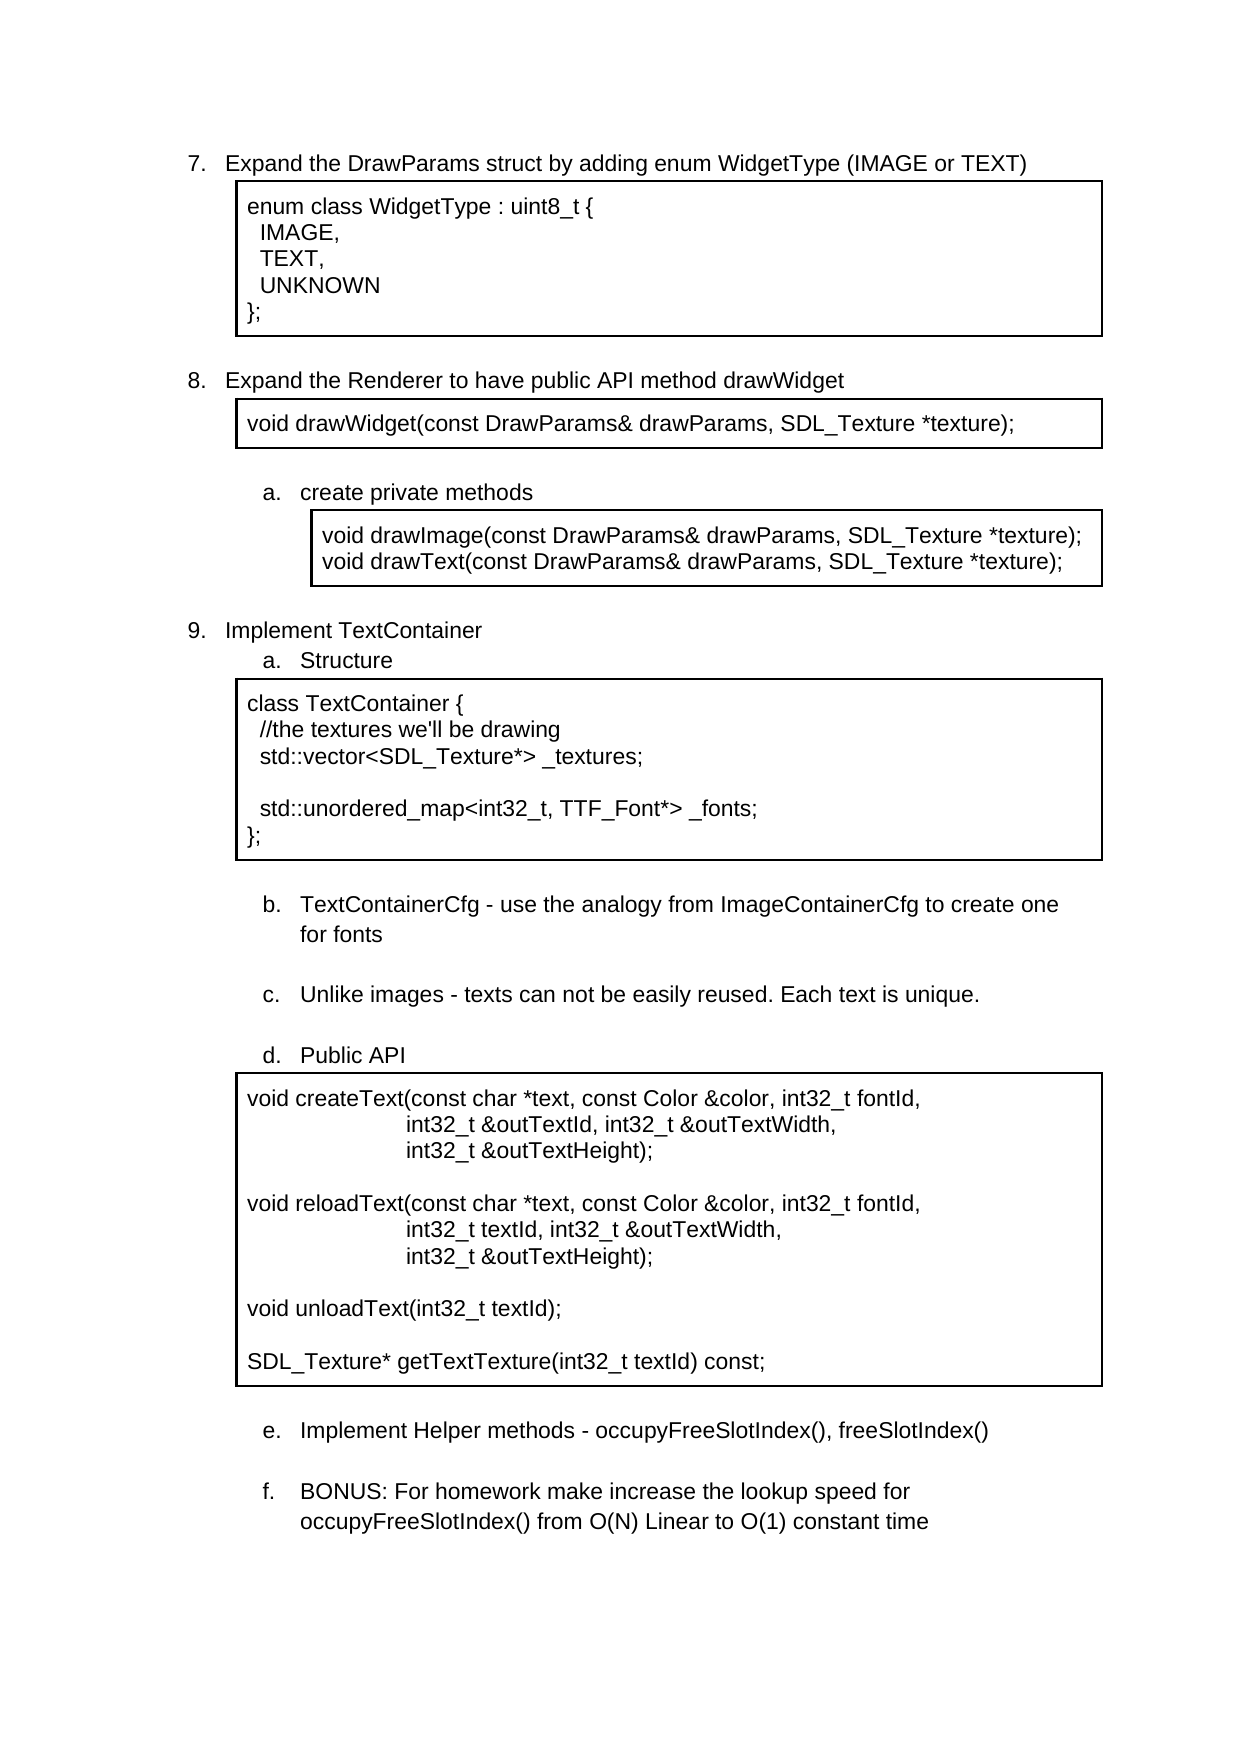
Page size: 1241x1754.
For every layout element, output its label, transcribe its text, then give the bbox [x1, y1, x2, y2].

list Implement TextContainer [187, 617, 1090, 643]
list Structure [262, 647, 1090, 674]
table_header void createText(const char *text, const Color &color, int32_t fontId, int32_t &outTextId, int32_t &outTextWidth, int32_t &outTextHeight); void reloadText(const char *text, const Color &color, int32_t fontId, int32_t textId, int32_t &outTextWidth, int32_t &outTextHeight); void unloadText(int32_t textId); SDL_Texture* getTextTexture(int32_t textId) const; [238, 1074, 1101, 1385]
table_header class TextContainer { //the textures we'll be drawing std::vector<SDL_Texture*> _textures; std::unordered_map<int32_t, TTF_Font*> _fonts; }; [238, 680, 1101, 858]
table_header void drawImage(const DrawParams& drawParams, SDL_Texture *texture); void drawText(const DrawParams& drawParams, SDL_Texture *texture); [313, 511, 1101, 585]
list Expand the Renderer to have public API method drawWidget [187, 367, 1090, 393]
list Unlike images - texts can not be easily reused. Each text is unique. [262, 981, 1090, 1008]
list TextContainerCfg - use the analogy from ImageContainerCfg to create one for fonts [262, 891, 1090, 978]
list Expand the DrawParams struct by adding enum WidgetType (IMAGE or TEXT) [187, 150, 1090, 176]
table_header enum class WidgetType : uint8_t { IMAGE, TEXT, UNKNOWN }; [238, 182, 1101, 335]
list BONUS: For homework make increase the lookup speed for occupyFreeSlotIndex() from O(N) Linear to O(1) constant time [262, 1478, 1090, 1564]
list Public API [262, 1042, 1090, 1068]
list create private methods [262, 479, 1090, 505]
list Implement Helper methods - occupyFreeSlotIndex(), freeSlotIndex() [262, 1417, 1090, 1474]
table_header void drawWidget(const DrawParams& drawParams, SDL_Texture *texture); [238, 400, 1101, 447]
